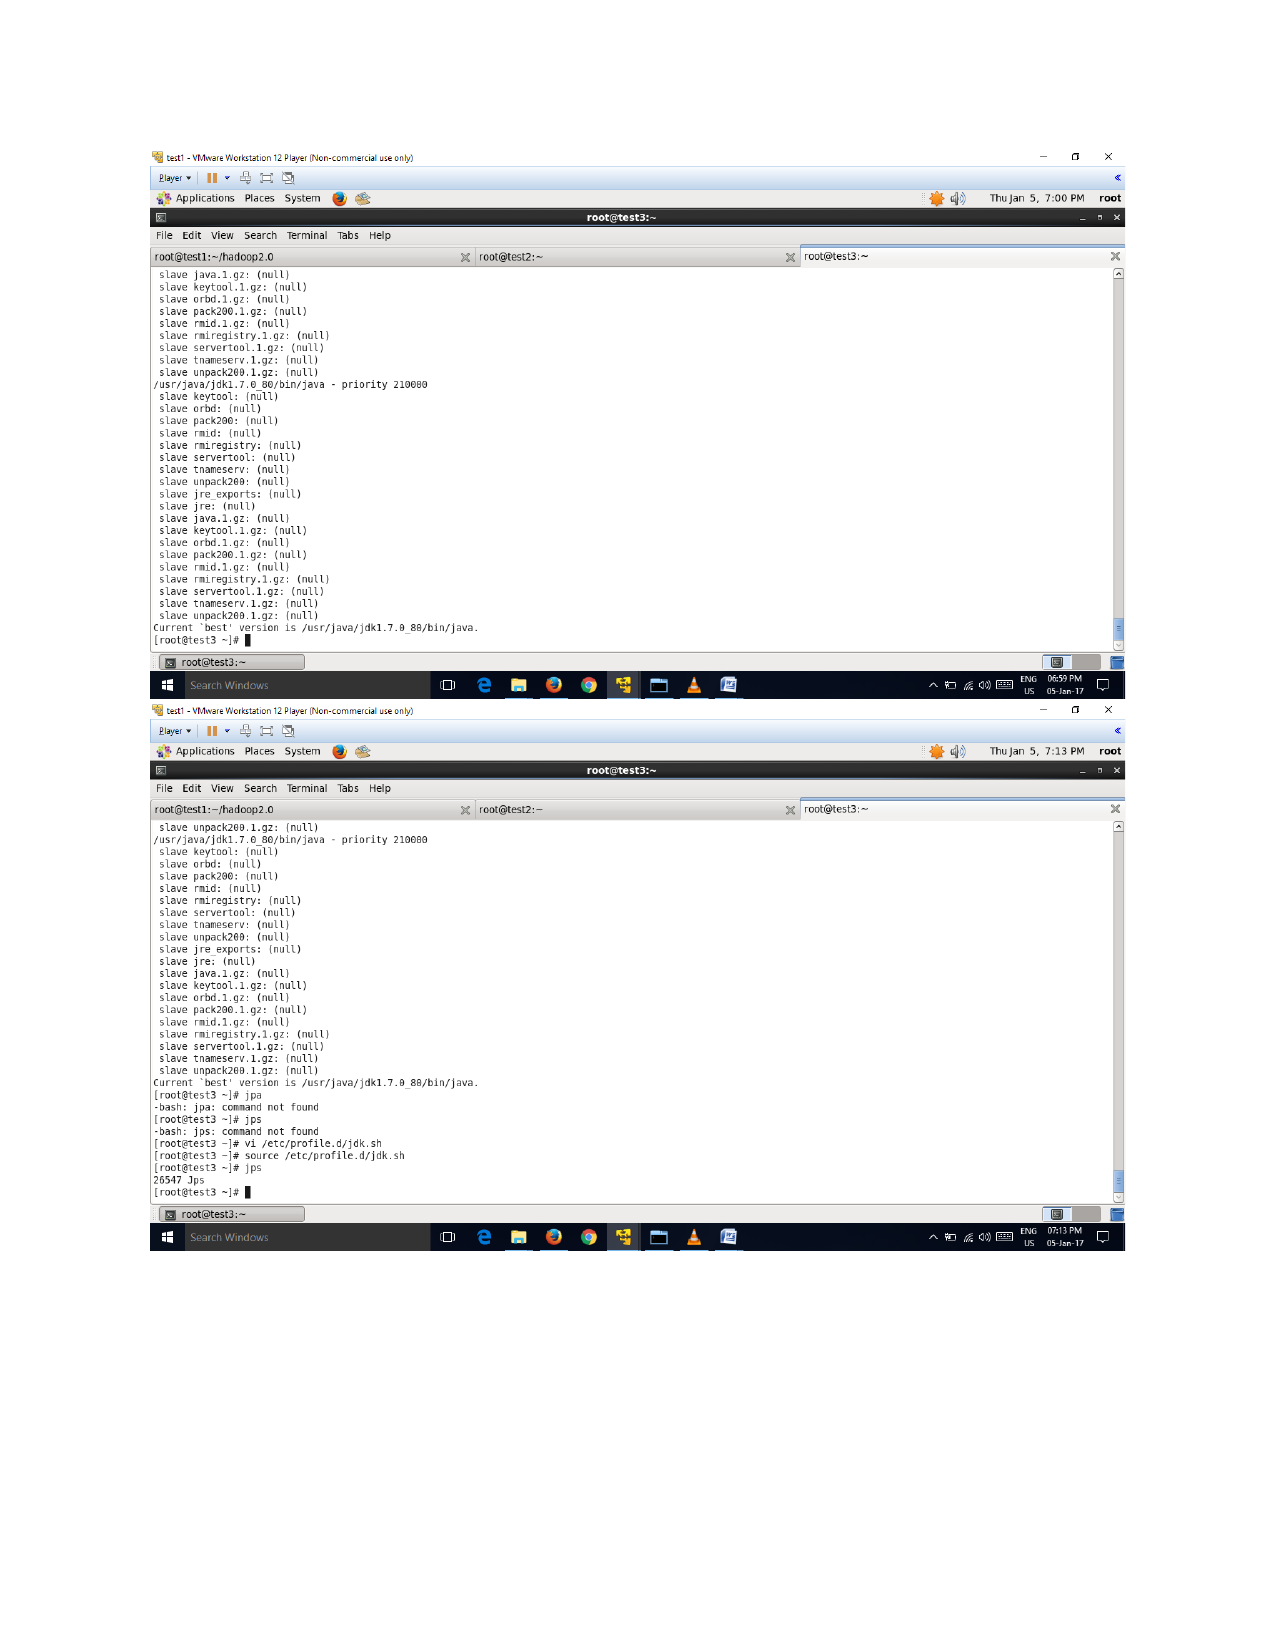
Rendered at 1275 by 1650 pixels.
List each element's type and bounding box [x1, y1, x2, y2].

picture [150, 150, 1125, 699]
picture [150, 702, 1125, 1251]
